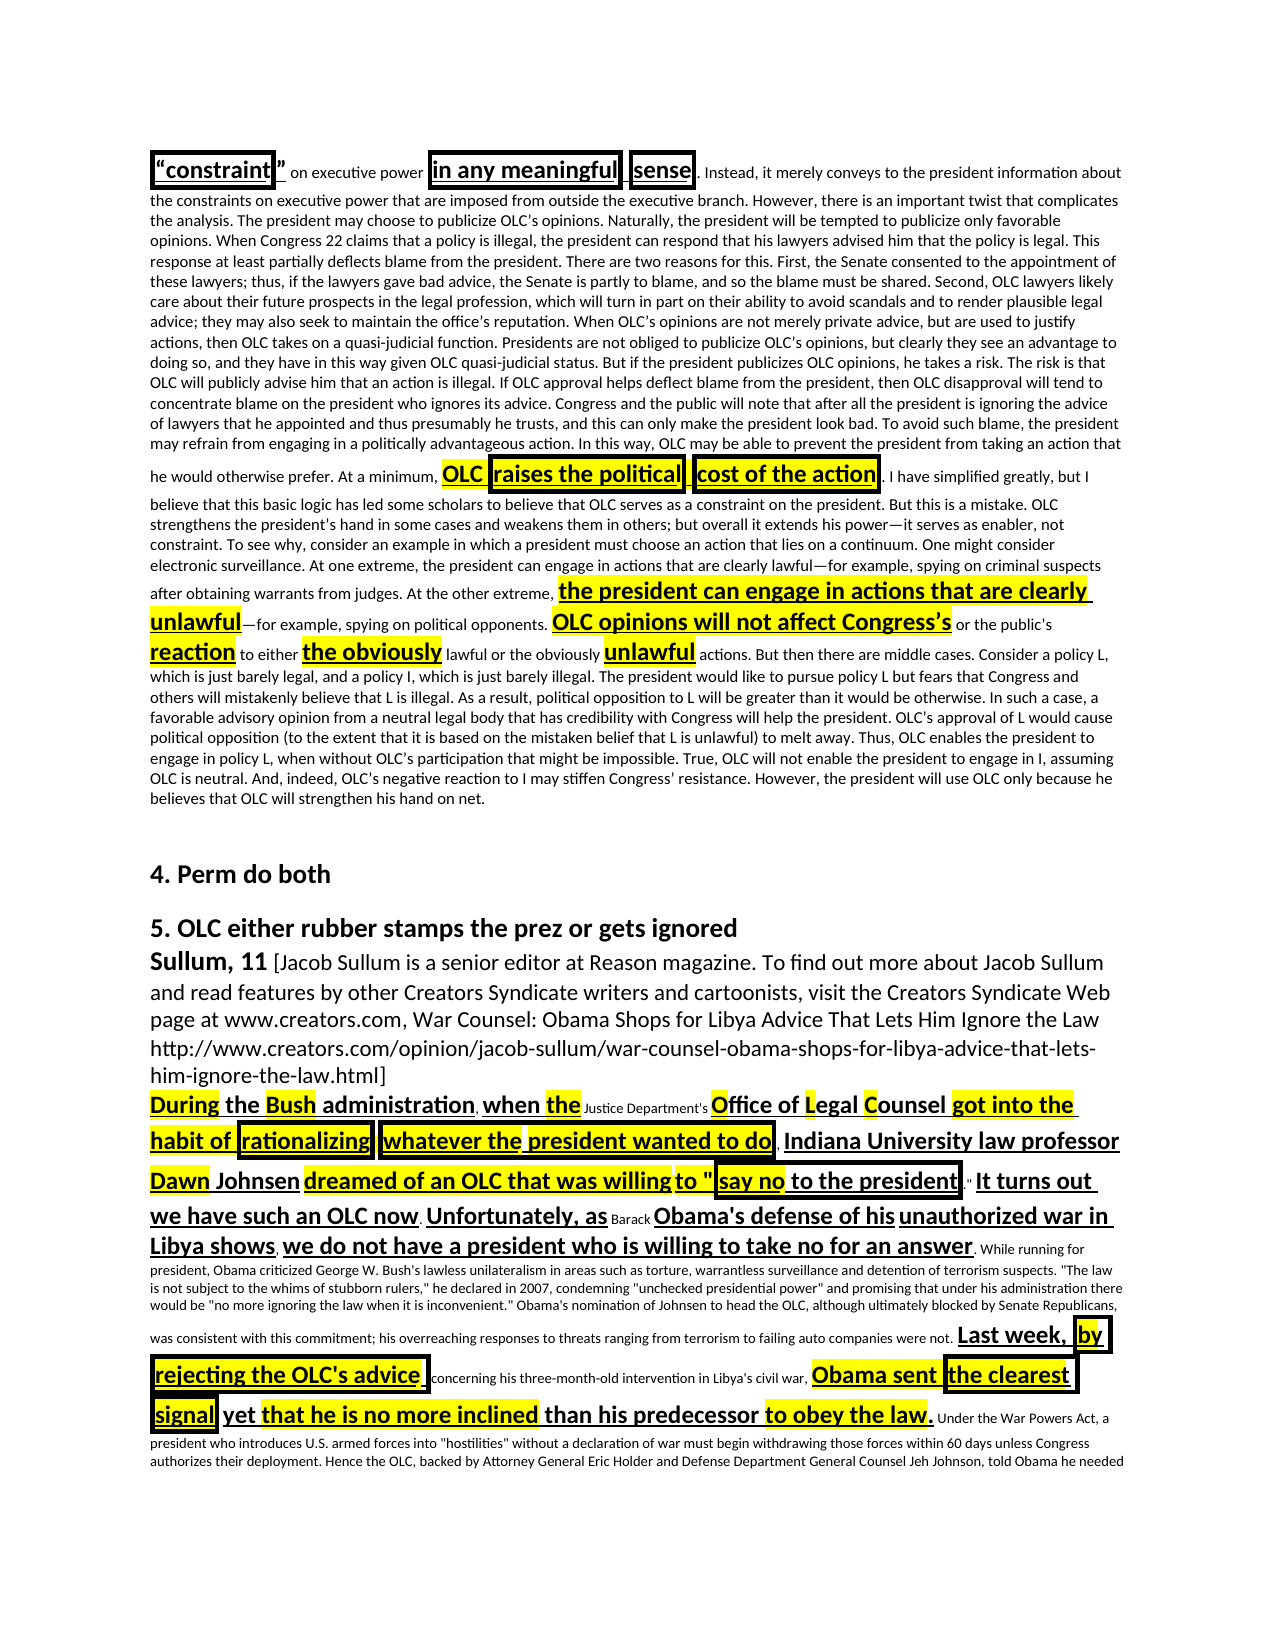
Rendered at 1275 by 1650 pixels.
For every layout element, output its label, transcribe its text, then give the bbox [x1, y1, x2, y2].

subtitle 5. OLC either rubber stamps the prez or gets ignored [150, 912, 1125, 944]
text Sullum, 11 [Jacob Sullum is a senior editor at Reason magazine. To find out more about Jacob Sullum and read features by other Creators Syndicate writers and cartoonists, visit the Creators Syndicate Web page at www.creators.com, War Counsel: Obama Shops for Libya Advice That Lets Him Ignore the Law http://www.creators.com/opinion/jacob-sullum/war-counsel-obama-shops-for-libya-advice-that-lets-him-ignore-the-law.html] [150, 944, 1125, 1090]
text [150, 1090, 1125, 1470]
subtitle 4. Perm do both [150, 858, 1125, 891]
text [150, 150, 1125, 809]
